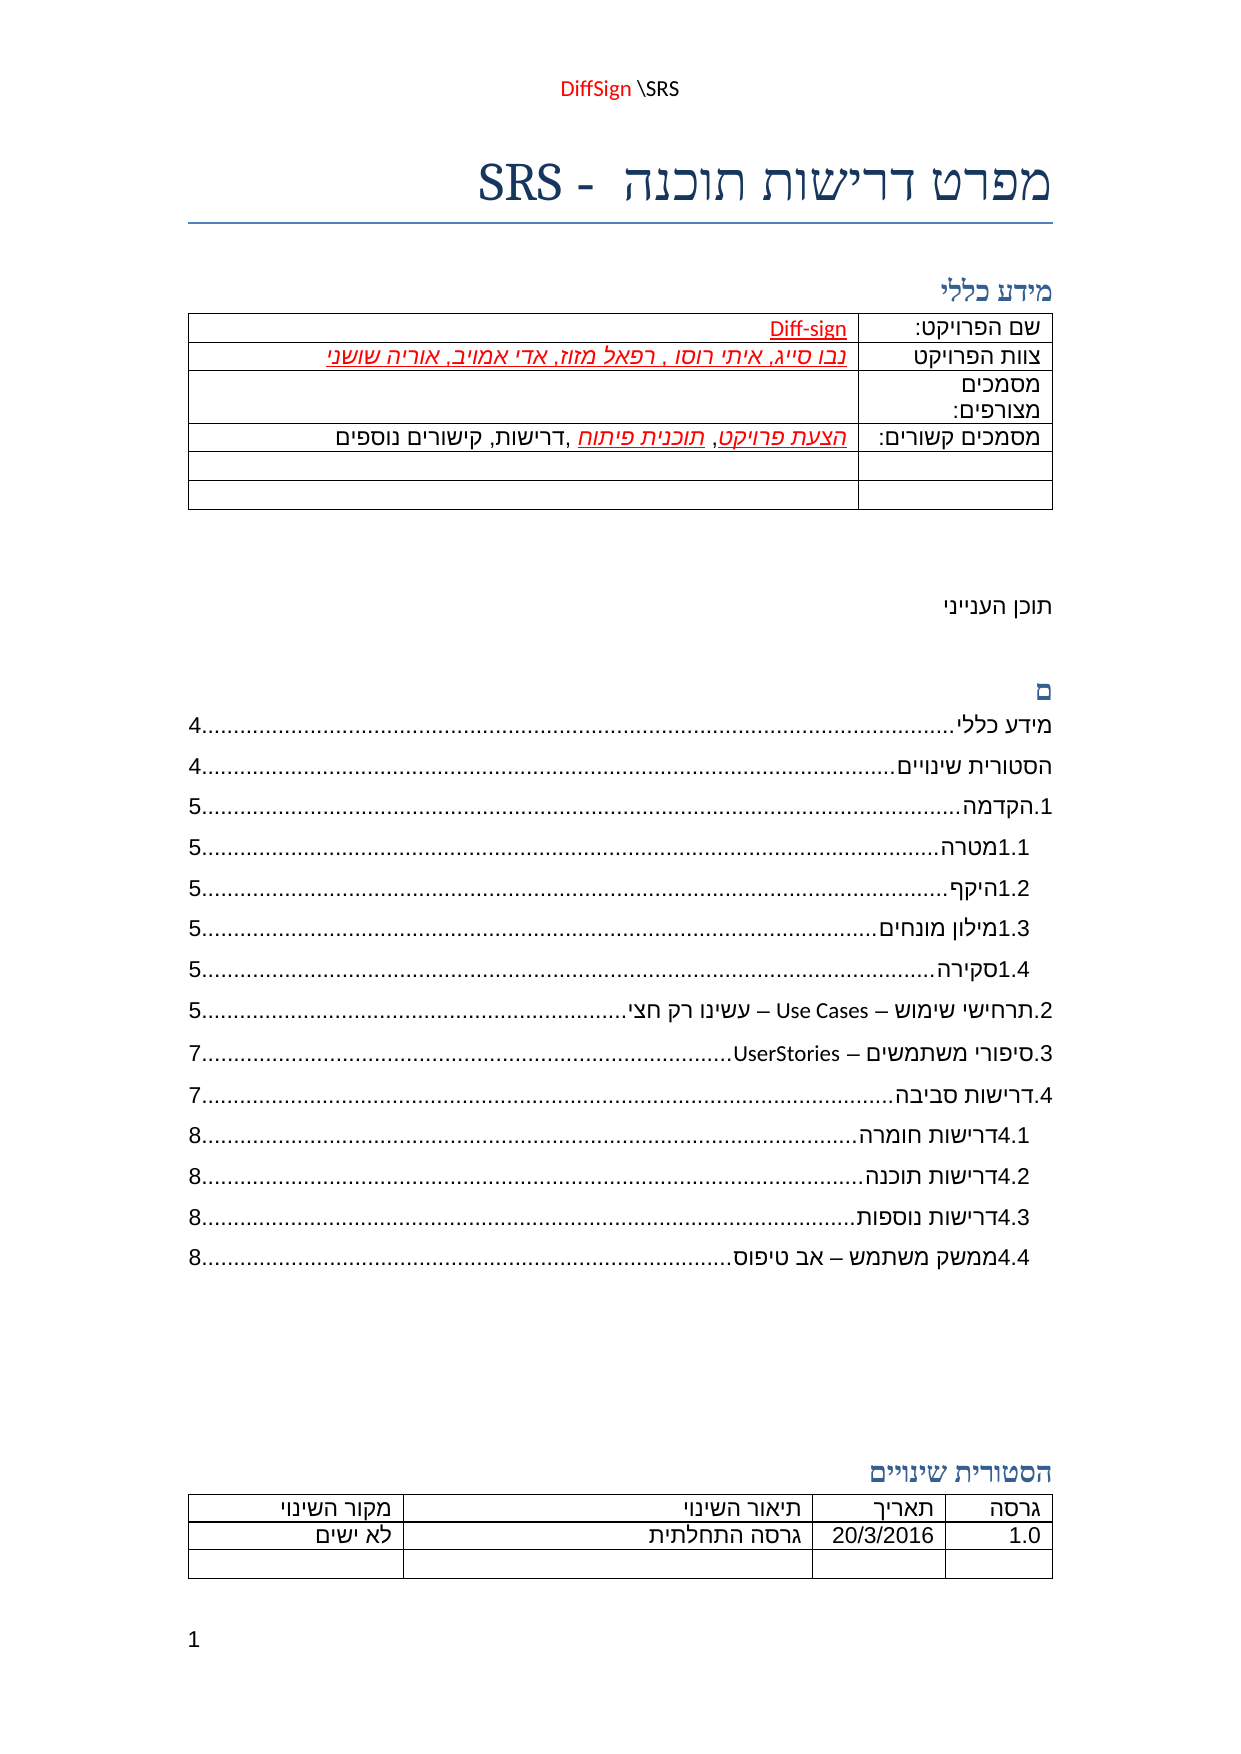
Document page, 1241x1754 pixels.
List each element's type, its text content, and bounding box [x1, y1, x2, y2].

table_cell [813, 1550, 945, 1578]
table_cell [404, 1550, 812, 1578]
table_header Diff-sign [189, 314, 858, 342]
table_cell נבו סייג, איתי רוסו , רפאל מזוז, אדי אמויב, אוריה שושני [189, 343, 858, 369]
subtitle מידע כללי [187, 274, 1053, 308]
table_header מקור השינוי [189, 1495, 403, 1521]
subtitle הסטורית שינויים [187, 1456, 1053, 1489]
table_header תאריך [813, 1495, 945, 1521]
table_cell מסמכים מצורפים: [859, 371, 1052, 423]
table_cell צוות הפרויקט [859, 343, 1052, 369]
table_cell גרסה התחלתית [404, 1523, 812, 1549]
table_cell [859, 481, 1052, 509]
table_cell [189, 371, 858, 423]
table_cell [946, 1550, 1052, 1578]
table_header שם הפרויקט: [859, 314, 1052, 342]
table_cell [859, 452, 1052, 480]
table_cell מסמכים קשורים: [859, 424, 1052, 451]
title מפרט דרישות תוכנה - SRS [187, 150, 1053, 224]
table_cell ‏20/3/2016 [813, 1523, 945, 1549]
table_cell הצעת פרויקט, תוכנית פיתוח ,דרישות, קישורים נוספים [189, 424, 858, 451]
table_header תיאור השינוי [404, 1495, 812, 1521]
table_cell [189, 452, 858, 480]
table_cell [189, 1550, 403, 1578]
table_header גרסה [946, 1495, 1052, 1521]
table_cell 1.0 [946, 1523, 1052, 1549]
table_cell לא ישים [189, 1523, 403, 1549]
table_cell [189, 481, 858, 509]
